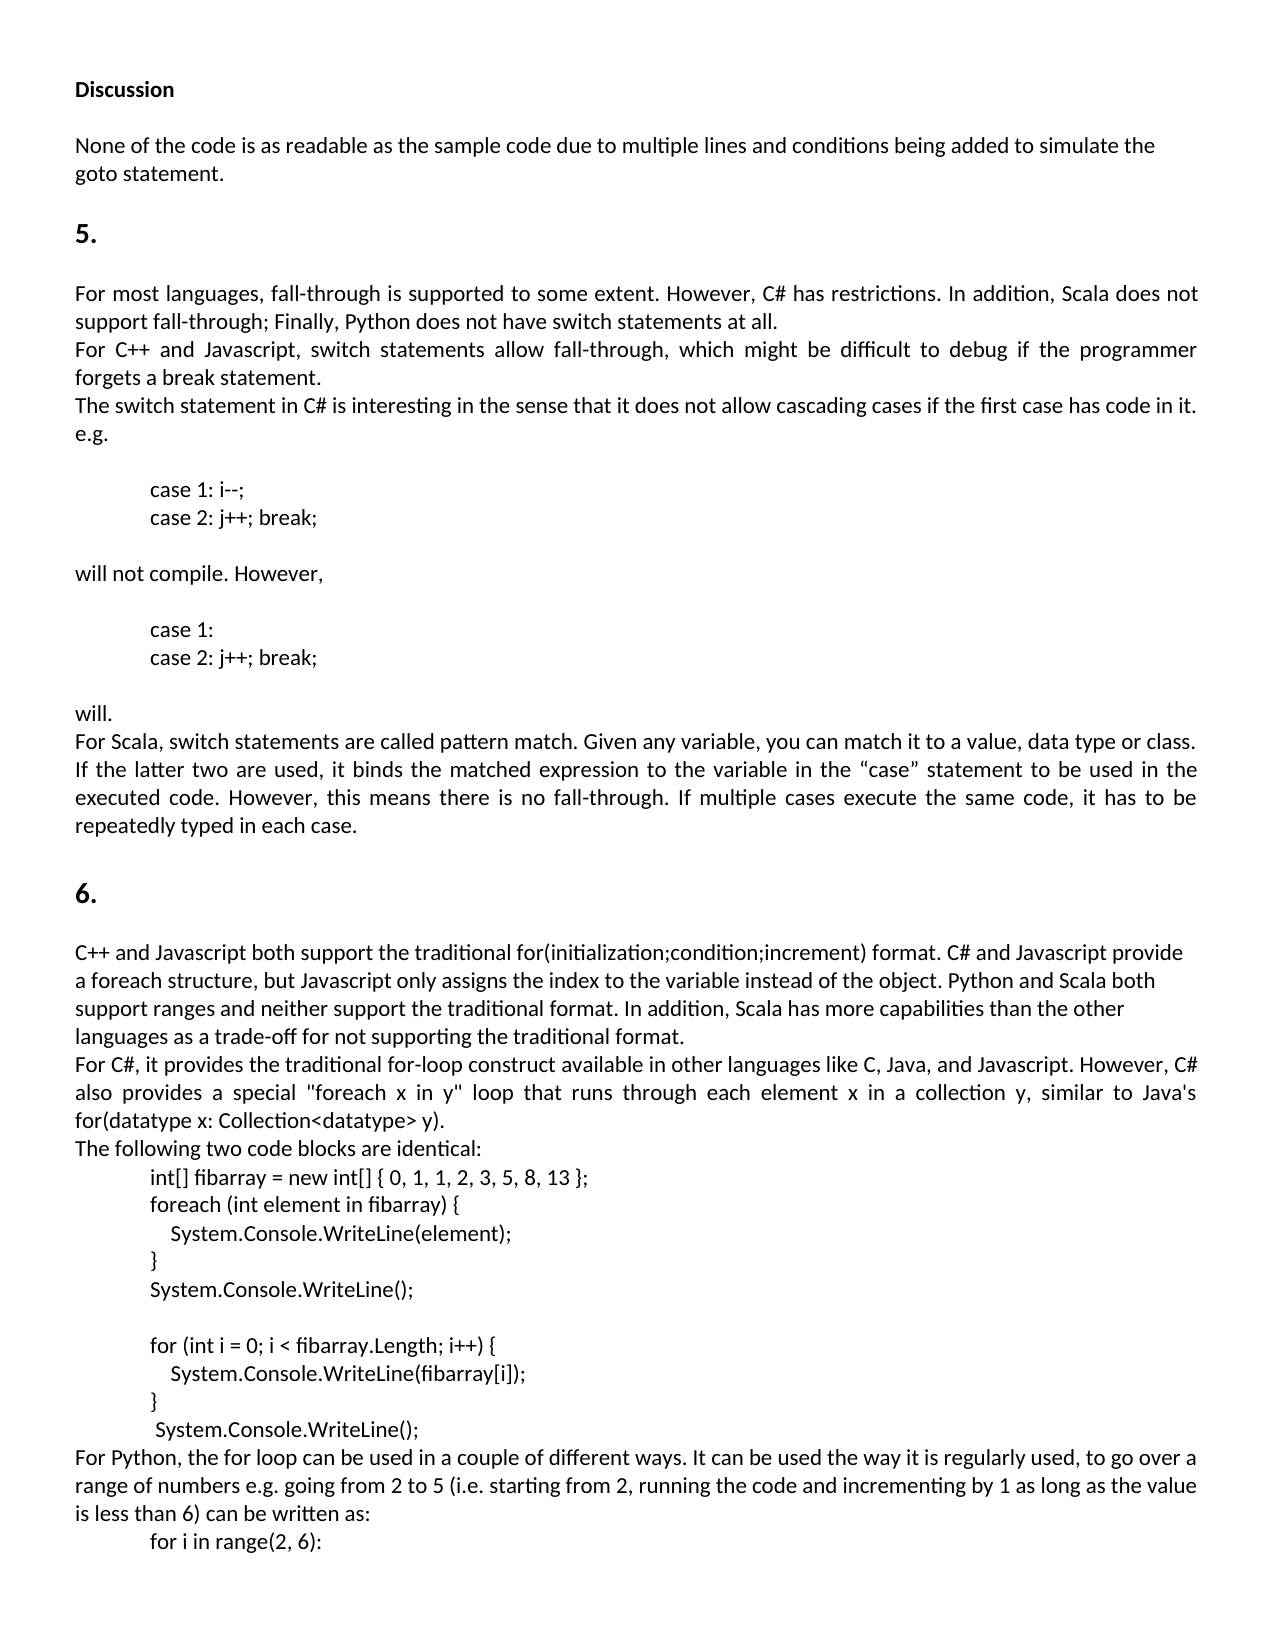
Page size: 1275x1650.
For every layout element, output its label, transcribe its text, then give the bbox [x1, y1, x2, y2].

text System.Console.WriteLine(); [150, 1415, 1200, 1443]
text Discussion [75, 75, 1200, 103]
text System.Console.WriteLine(fibarray[i]); [150, 1359, 1200, 1387]
text case 2: j++; break; [150, 503, 1200, 531]
text System.Console.WriteLine(element); [150, 1219, 1200, 1247]
text will. [75, 699, 1200, 727]
text case 1: i--; [150, 475, 1200, 503]
text The following two code blocks are identical: [75, 1134, 1200, 1163]
text System.Console.WriteLine(); [150, 1275, 1200, 1303]
text For C++ and Javascript, switch statements allow fall-through, which might be difficult to debug if the programmer forgets a break statement. [75, 335, 1200, 391]
text for i in range(2, 6): [75, 1527, 1200, 1555]
text will not compile. However, [75, 559, 1200, 587]
text For Scala, switch statements are called pattern match. Given any variable, you can match it to a value, data type or class. If the latter two are used, it binds the matched expression to the variable in the “case” statement to be used in the executed code. However, this means there is no fall-through. If multiple cases execute the same code, it has to be repeatedly typed in each case. [75, 727, 1200, 839]
text for (int i = 0; i < fibarray.Length; i++) { [150, 1331, 1200, 1359]
text For Python, the for loop can be used in a couple of different ways. It can be used the way it is regularly used, to go over a range of numbers e.g. going from 2 to 5 (i.e. starting from 2, running the code and incrementing by 1 as long as the value is less than 6) can be written as: [75, 1443, 1200, 1527]
text 5. [75, 215, 1200, 251]
text The switch statement in C# is interesting in the sense that it does not allow cascading cases if the first case has code in it. e.g. [75, 391, 1200, 447]
text int[] fibarray = new int[] { 0, 1, 1, 2, 3, 5, 8, 13 }; [150, 1163, 1200, 1191]
text For most languages, fall-through is supported to some extent. However, C# has restrictions. In addition, Scala does not support fall-through; Finally, Python does not have switch statements at all. [75, 279, 1200, 335]
text case 2: j++; break; [150, 643, 1200, 671]
text For C#, it provides the traditional for-loop construct available in other languages like C, Java, and Javascript. However, C# also provides a special "foreach x in y" loop that runs through each element x in a collection y, similar to Java's for(datatype x: Collection<datatype> y). [75, 1051, 1200, 1134]
text case 1: [150, 615, 1200, 643]
text 6. [75, 875, 1200, 910]
text } [150, 1247, 1200, 1275]
text C++ and Javascript both support the traditional for(initialization;condition;increment) format. C# and Javascript provide a foreach structure, but Javascript only assigns the index to the variable instead of the object. Python and Scala both support ranges and neither support the traditional format. In addition, Scala has more capabilities than the other languages as a trade-off for not supporting the traditional format. [75, 938, 1200, 1051]
text None of the code is as readable as the sample code due to multiple lines and conditions being added to simulate the goto statement. [75, 131, 1200, 187]
text } [150, 1387, 1200, 1415]
text foreach (int element in fibarray) { [150, 1191, 1200, 1219]
